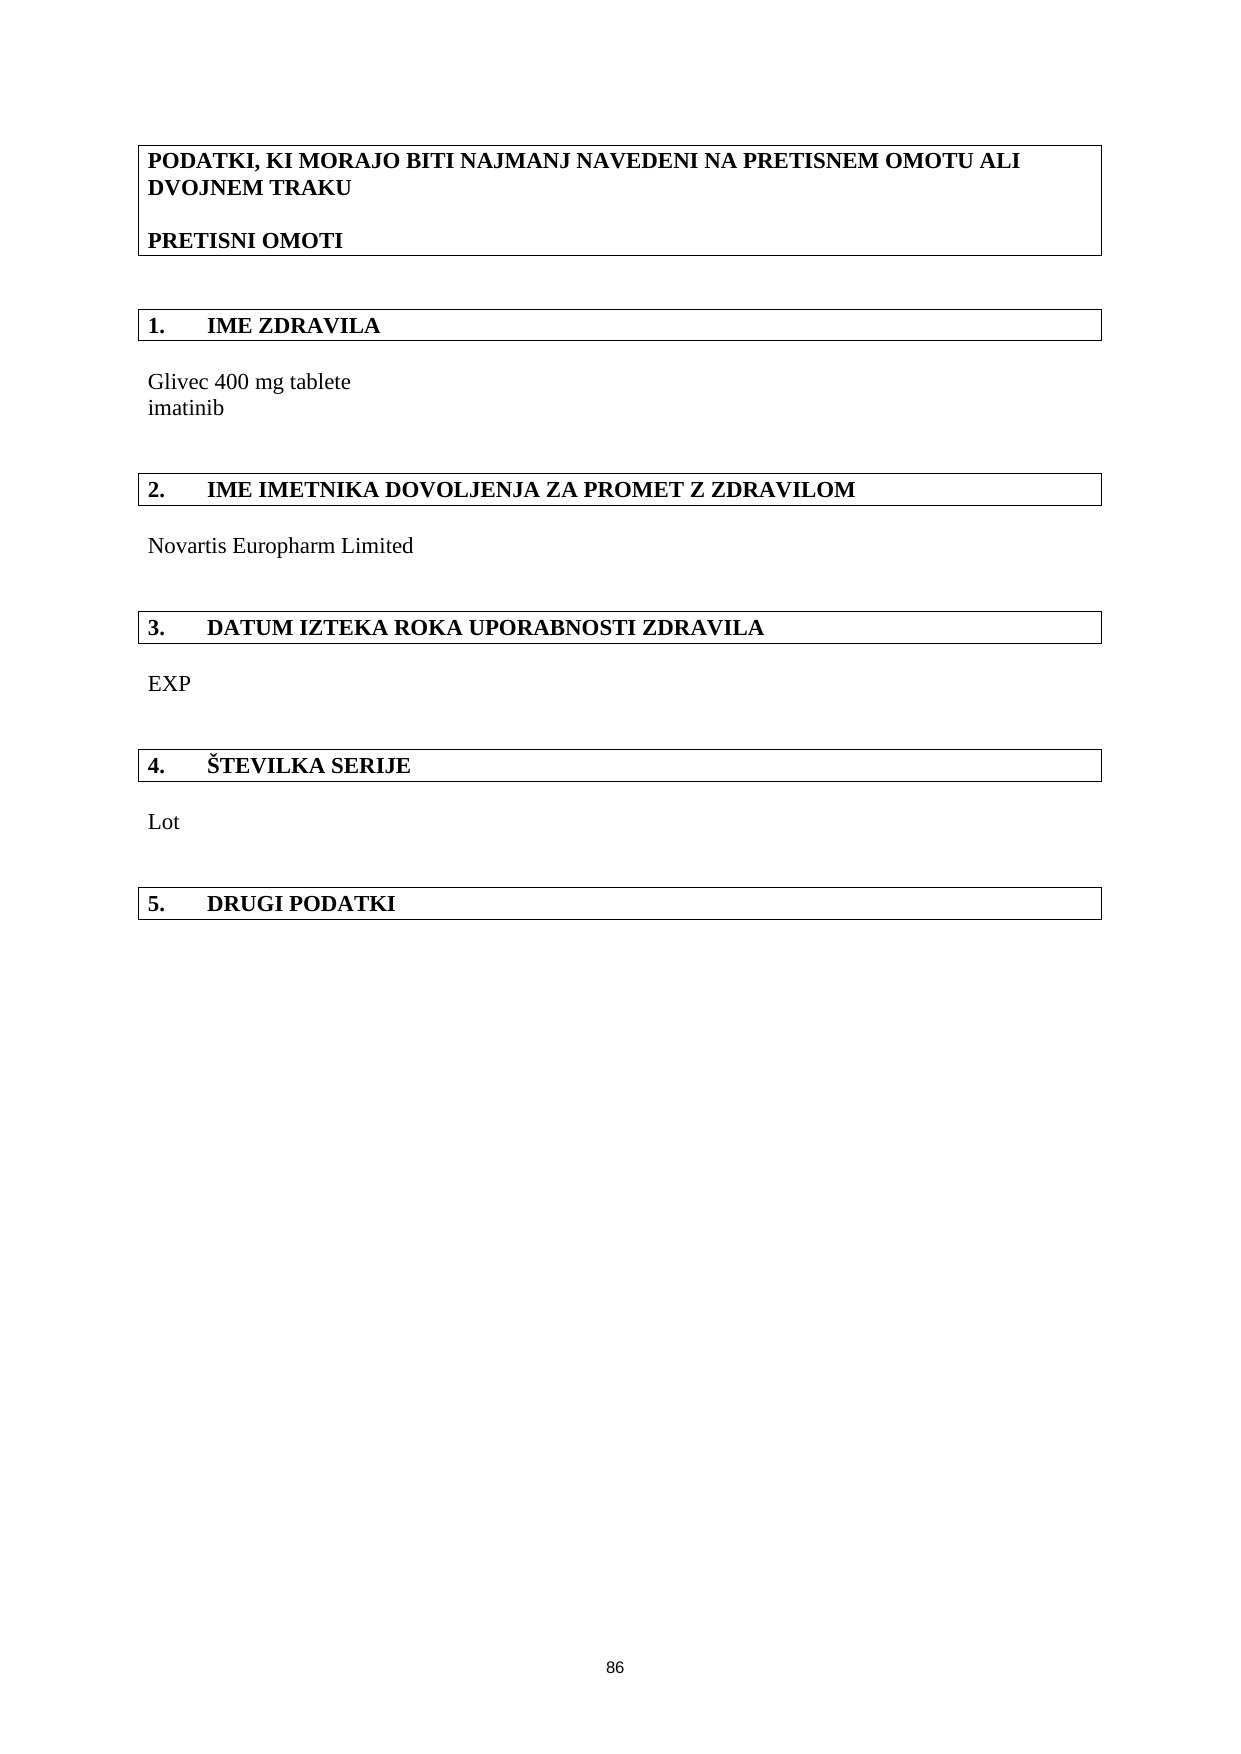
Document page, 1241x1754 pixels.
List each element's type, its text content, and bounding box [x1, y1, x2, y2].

text 1. IME ZDRAVILA [139, 310, 1101, 340]
text 3. DATUM IZTEKA ROKA UPORABNOSTI ZDRAVILA [139, 612, 1101, 643]
text Lot [148, 808, 1092, 834]
text Glivec 400 mg tablete [148, 368, 1092, 394]
text imatinib [148, 394, 1092, 421]
text EXP [148, 670, 1092, 697]
text 5. DRUGI PODATKI [139, 888, 1101, 919]
text 2. IME IMETNIKA DOVOLJENJA ZA PROMET Z ZDRAVILOM [139, 474, 1101, 505]
text Novartis Europharm Limited [148, 532, 1092, 558]
text 4. ŠTEVILKA SERIJE [139, 750, 1101, 781]
text PODATKI, KI MORAJO BITI NAJMANJ NAVEDENI NA PRETISNEM OMOTU ALI DVOJNEM TRAKU [139, 146, 1101, 200]
text PRETISNI OMOTI [139, 223, 1101, 255]
